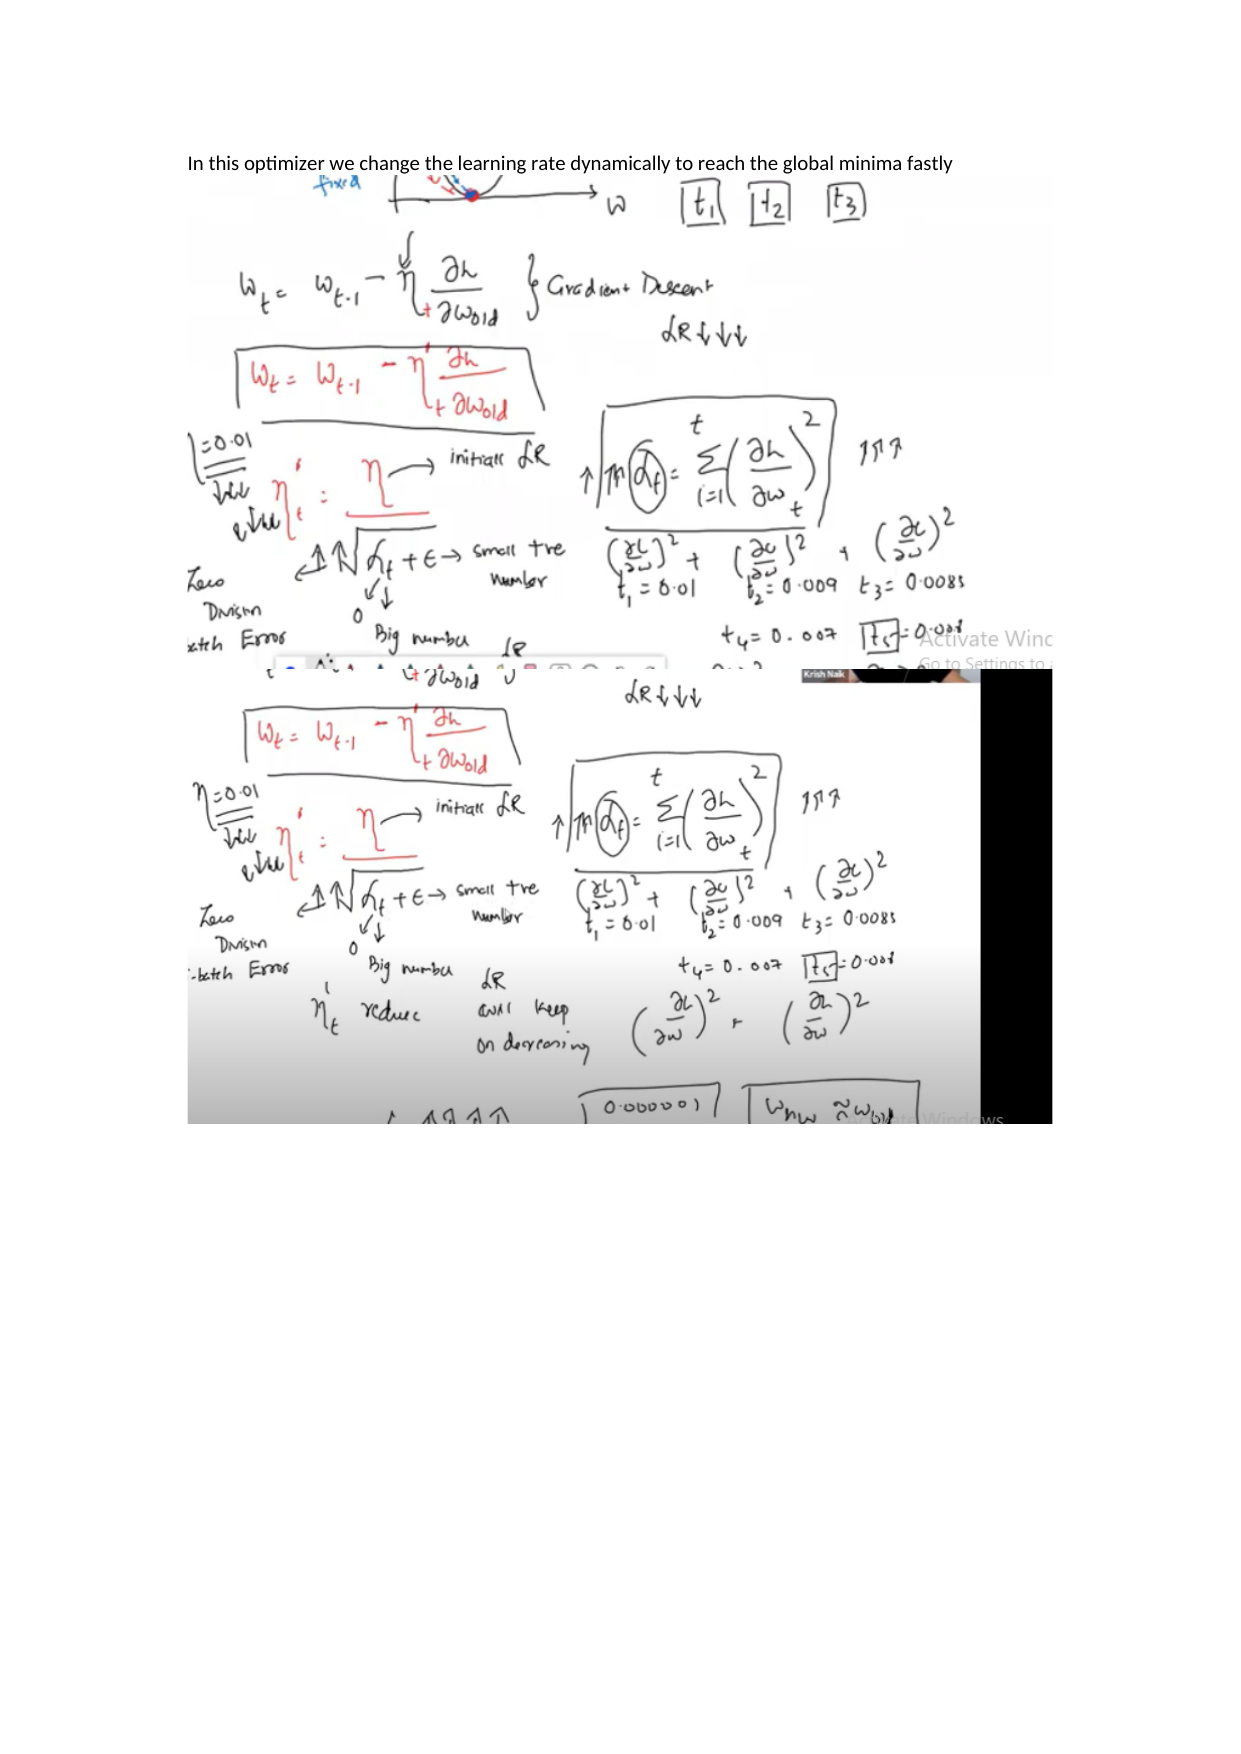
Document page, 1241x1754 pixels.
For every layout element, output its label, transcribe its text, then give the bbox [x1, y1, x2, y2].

text In this optimizer we change the learning rate dynamically to reach the global minima fastly [187, 150, 1053, 175]
picture [187, 175, 1053, 1124]
